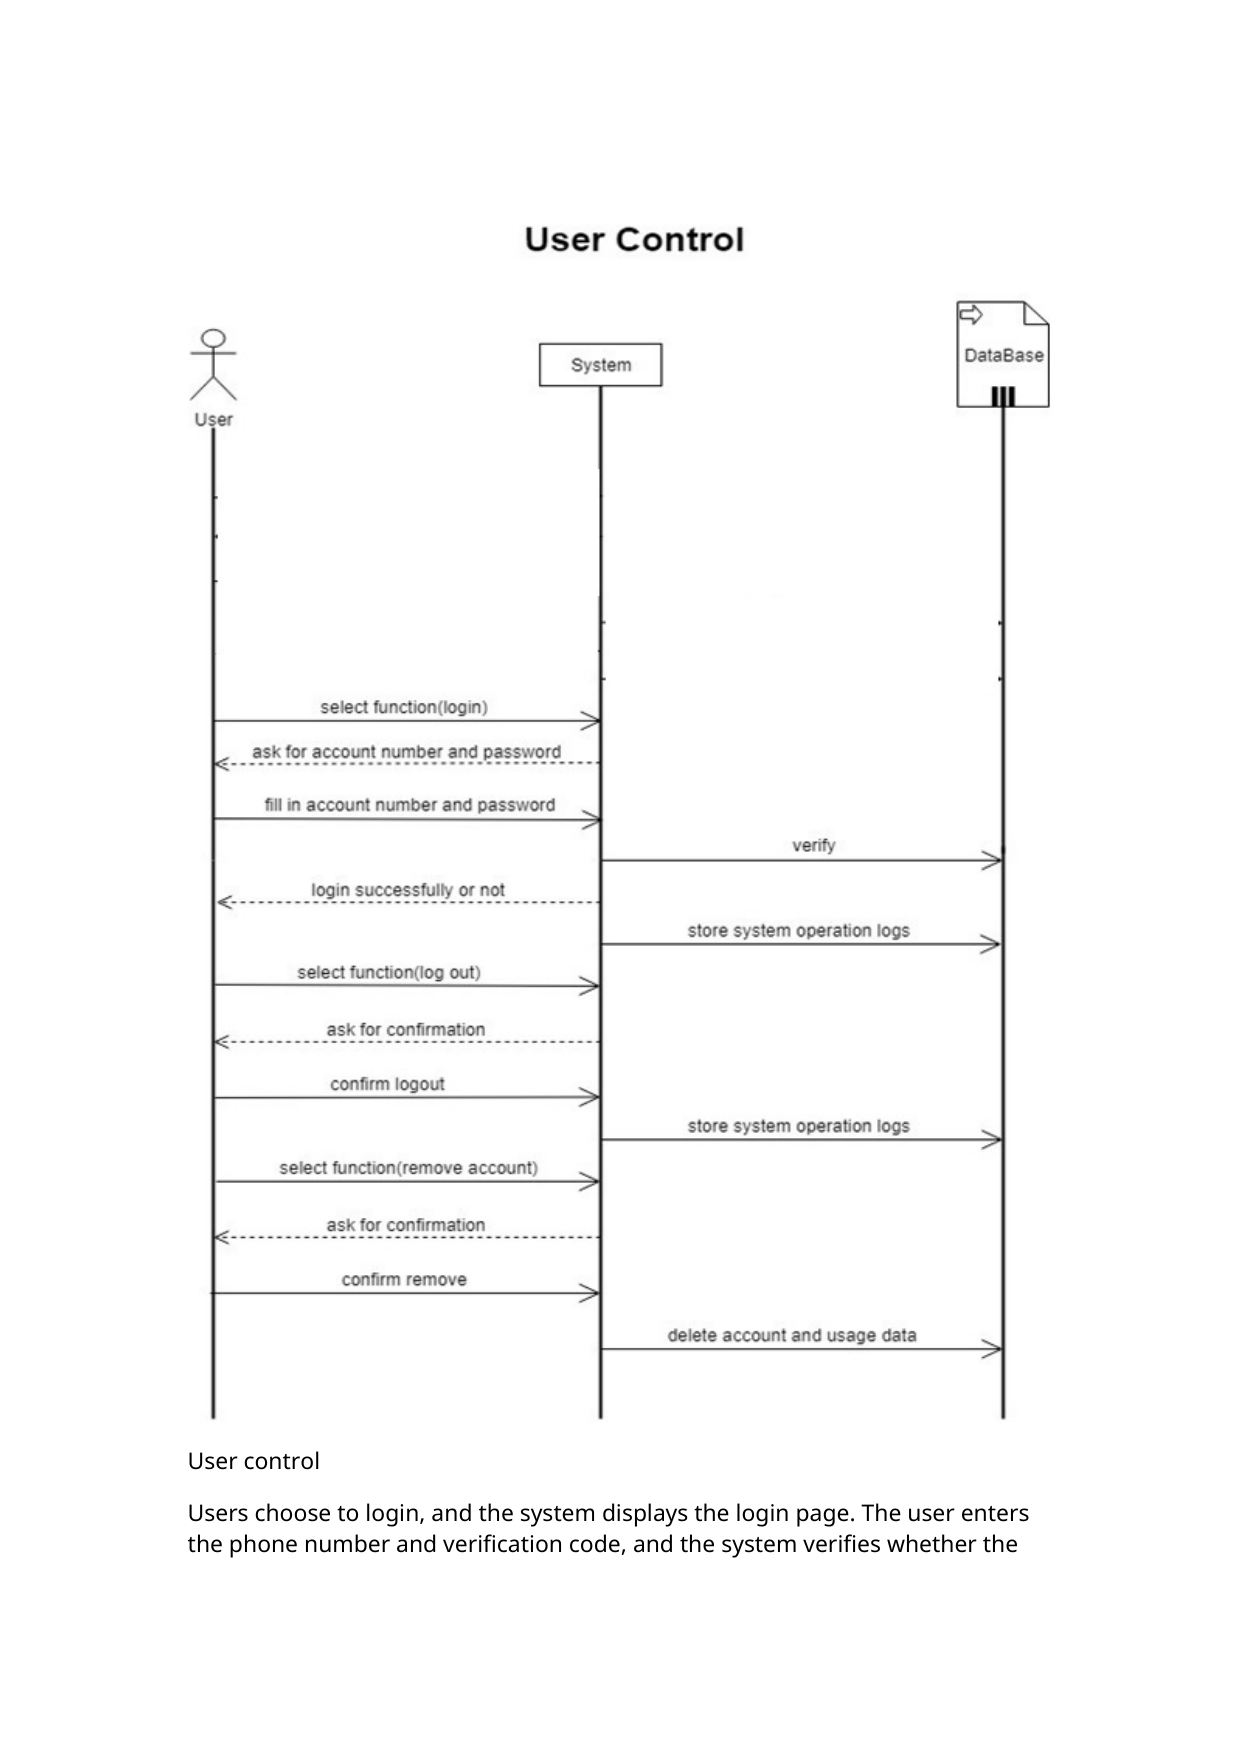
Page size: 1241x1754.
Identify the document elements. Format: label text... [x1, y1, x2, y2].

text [187, 1497, 1053, 1559]
text User control [187, 1445, 1053, 1476]
picture [187, 202, 1053, 1424]
